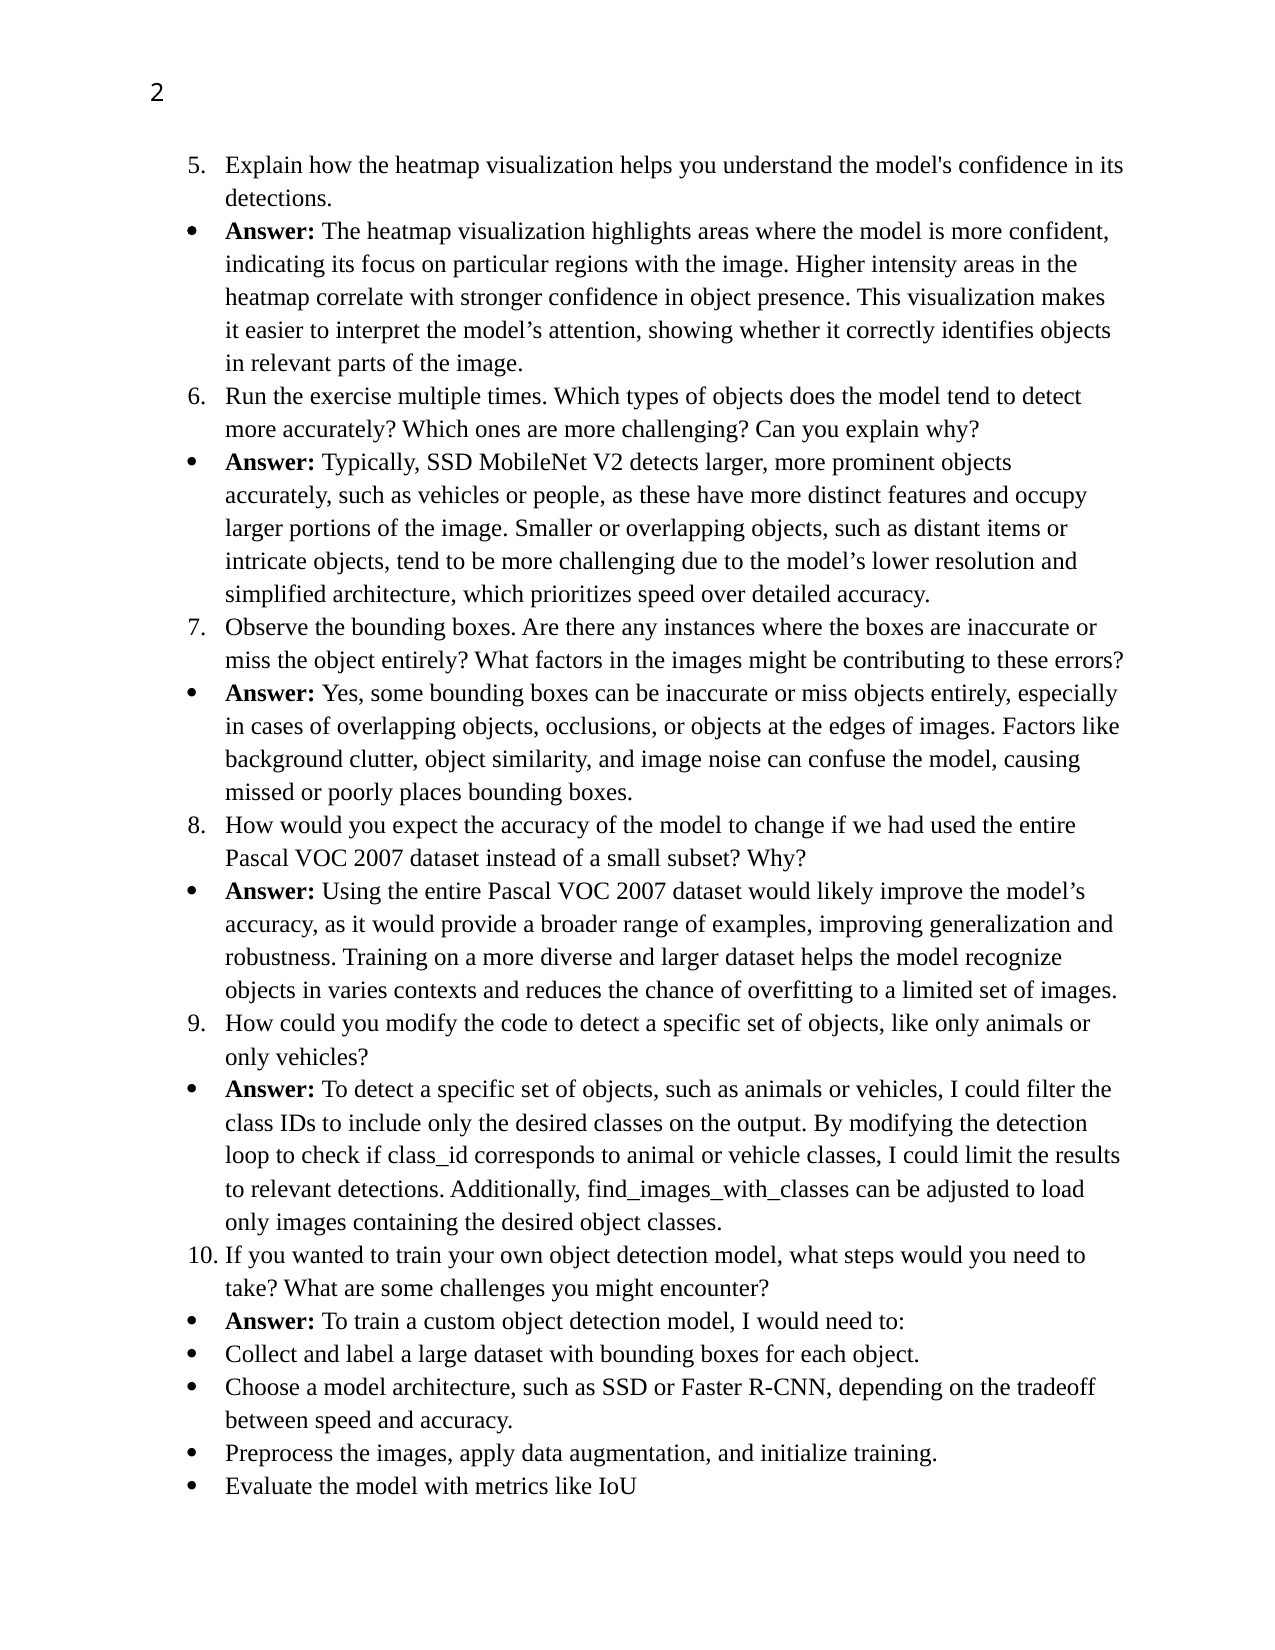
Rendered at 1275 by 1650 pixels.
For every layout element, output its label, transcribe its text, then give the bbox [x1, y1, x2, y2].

list How would you expect the accuracy of the model to change if we had used the entire Pascal VOC 2007 dataset instead of a small subset? Why? [187, 810, 1125, 872]
list Preprocess the images, apply data augmentation, and initialize training. [187, 1438, 1125, 1467]
list Choose a model architecture, such as SSD or Faster R-CNN, depending on the tradeoff between speed and accuracy. [187, 1372, 1125, 1433]
list How could you modify the code to detect a specific set of objects, like only animals or only vehicles? [187, 1008, 1125, 1070]
list Explain how the heatmap visualization helps you understand the model's confidence in its detections. [187, 150, 1125, 212]
list Answer: Using the entire Pascal VOC 2007 dataset would likely improve the model’s accuracy, as it would provide a broader range of examples, improving generalization and robustness. Training on a more diverse and larger dataset helps the model recognize objects in varies contexts and reduces the chance of overfitting to a limited set of images. [187, 876, 1125, 1004]
list Answer: The heatmap visualization highlights areas where the model is more confident, indicating its focus on particular regions with the image. Higher intensity areas in the heatmap correlate with stronger confidence in object presence. This visualization makes it easier to interpret the model’s attention, showing whether it correctly identifies objects in relevant parts of the image. [187, 216, 1125, 377]
list Answer: Typically, SSD MobileNet V2 detects larger, more prominent objects accurately, such as vehicles or people, as these have more distinct features and occupy larger portions of the image. Smaller or overlapping objects, such as distant items or intricate objects, tend to be more challenging due to the model’s lower resolution and simplified architecture, which prioritizes speed over detailed accuracy. [187, 447, 1125, 608]
list If you wanted to train your own object detection model, what steps would you need to take? What are some challenges you might encounter? [187, 1240, 1125, 1301]
list Answer: Yes, some bounding boxes can be inaccurate or miss objects entirely, especially in cases of overlapping objects, occlusions, or objects at the edges of images. Factors like background clutter, object similarity, and image noise can confuse the model, causing missed or poorly places bounding boxes. [187, 678, 1125, 806]
list Answer: To train a custom object detection model, I would need to: [187, 1306, 1125, 1334]
list Collect and label a large dataset with bounding boxes for each object. [187, 1339, 1125, 1367]
list Run the exercise multiple times. Which types of objects does the model tend to detect more accurately? Which ones are more challenging? Can you explain why? [187, 381, 1125, 443]
list Answer: To detect a specific set of objects, such as animals or vehicles, I could filter the class IDs to include only the desired classes on the output. By modifying the detection loop to check if class_id corresponds to animal or vehicle classes, I could limit the results to relevant detections. Additionally, find_images_with_classes can be adjusted to load only images containing the desired object classes. [187, 1074, 1125, 1235]
list Evaluate the model with metrics like IoU [187, 1471, 1125, 1499]
list Observe the bounding boxes. Are there any instances where the boxes are inaccurate or miss the object entirely? What factors in the images might be contributing to these errors? [187, 612, 1125, 674]
